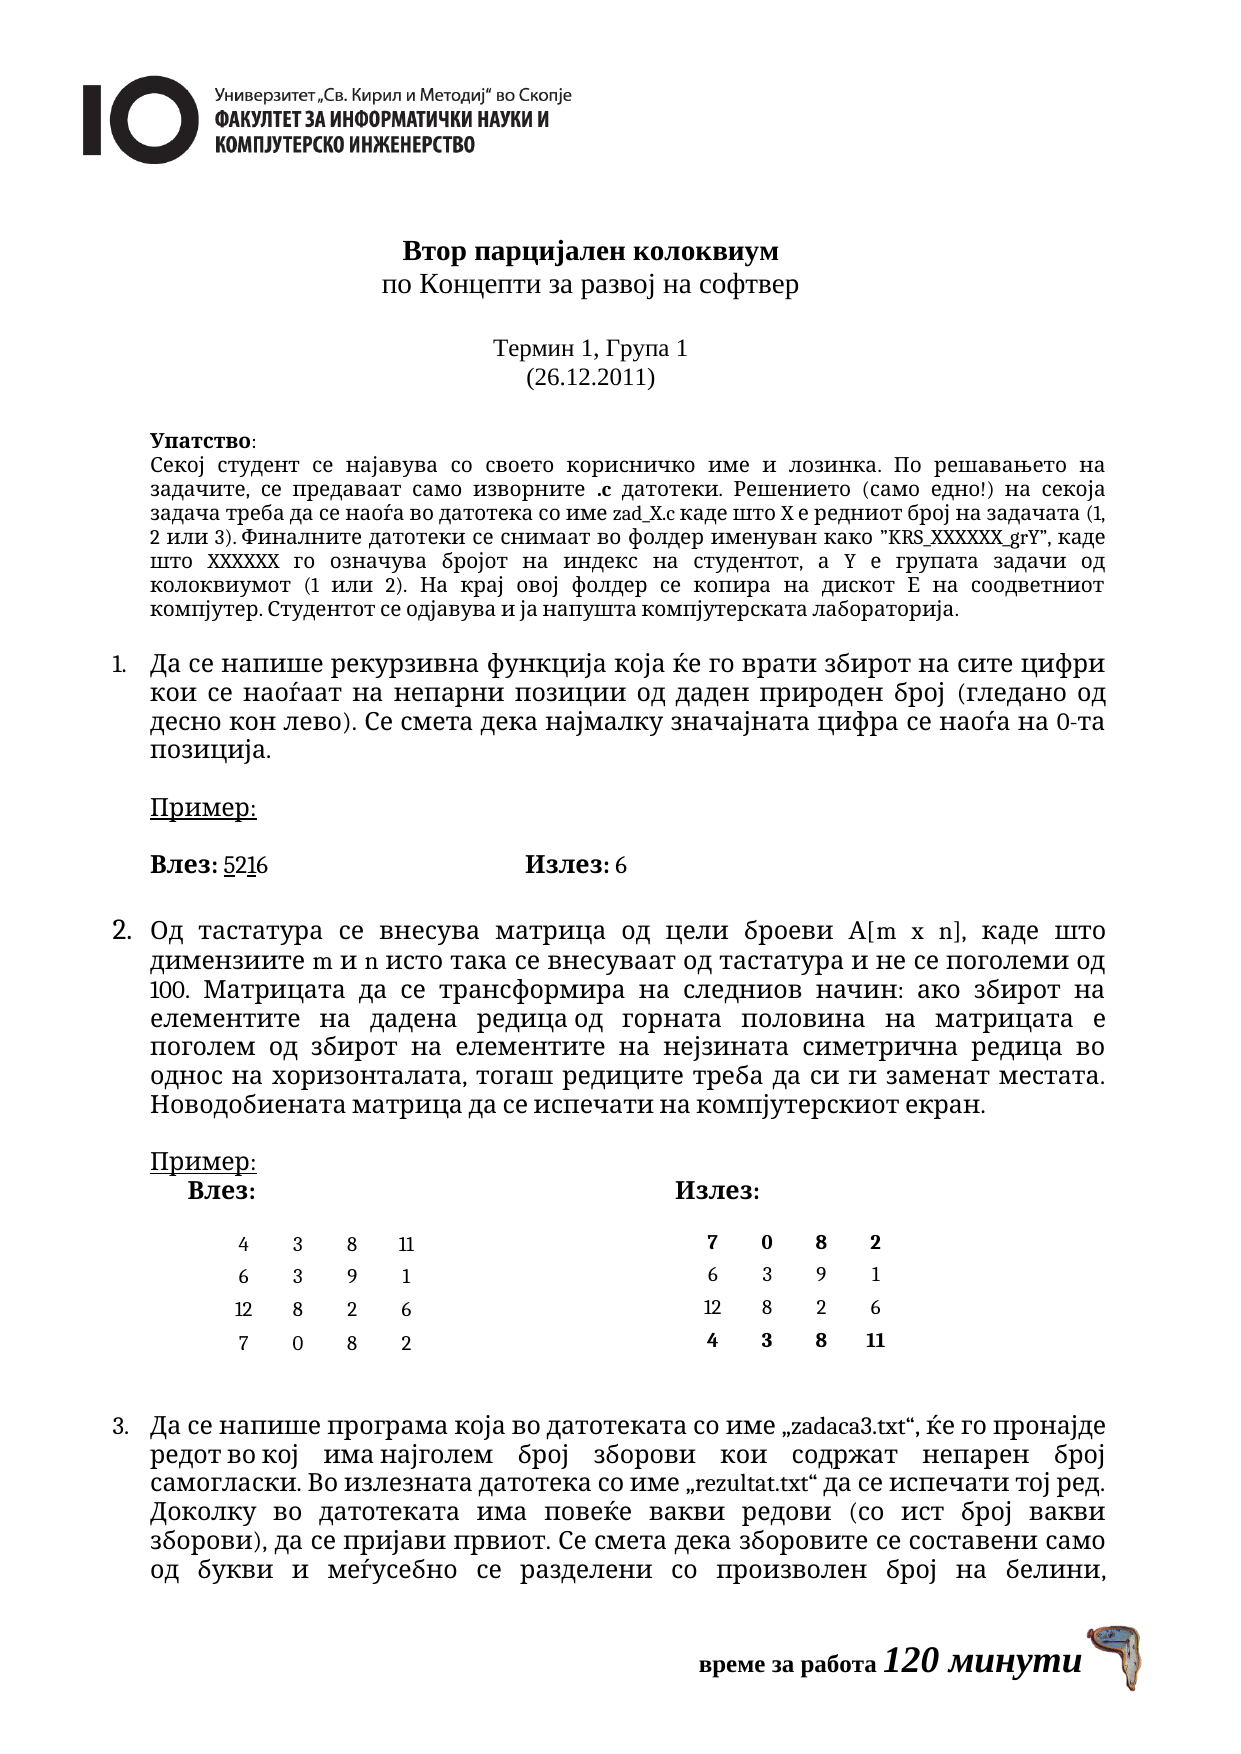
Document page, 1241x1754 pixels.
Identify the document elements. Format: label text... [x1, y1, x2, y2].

text по Концепти за развој на софтвер [75, 266, 1106, 300]
table_header 8 [794, 1226, 848, 1259]
picture [75, 73, 574, 166]
table_cell 3 [740, 1324, 794, 1358]
table_cell 1 [848, 1259, 903, 1291]
table_cell 7 [216, 1326, 271, 1361]
table_cell 0 [271, 1326, 325, 1361]
text Влез: Излез: [187, 1177, 1106, 1206]
table_cell 9 [325, 1261, 379, 1293]
list Да се напише рекурзивна функција која ќе го врати збирот на сите цифри кои се наоѓаат на непарни позиции од даден природен број (гледано од десно кон лево). Се смета дека најмалку значајната цифра се наоѓа на 0-та позиција. [112, 650, 1106, 765]
text Втор парцијален колоквиум [75, 233, 1106, 266]
table_cell 11 [848, 1324, 903, 1358]
table_cell 8 [325, 1326, 379, 1361]
table_cell 8 [740, 1291, 794, 1324]
picture [1086, 1615, 1147, 1695]
text Упатство: [150, 429, 1106, 453]
list Пример: [150, 1148, 1106, 1177]
table_cell 6 [848, 1291, 903, 1324]
table_cell 6 [686, 1259, 740, 1291]
table_header 3 [271, 1228, 325, 1261]
table_cell 2 [379, 1326, 433, 1361]
table_header 11 [379, 1228, 433, 1261]
table_header 0 [740, 1226, 794, 1259]
table_header 7 [686, 1226, 740, 1259]
table_cell 12 [216, 1293, 271, 1326]
table_cell 2 [325, 1293, 379, 1326]
table_cell 6 [216, 1261, 271, 1293]
table_header 2 [848, 1226, 903, 1259]
text (26.12.2011) [75, 362, 1106, 391]
table_header 4 [216, 1228, 271, 1261]
table_cell 3 [271, 1261, 325, 1293]
text Влез: 5216 Излез: 6 [150, 851, 1106, 880]
text Секој студент се најавува со своето корисничко име и лозинка. По решавањето на задачите, се предаваат само изворните .c датотеки. Решението (само едно!) на секоја задача треба да се наоѓа во датотека со име zad_X.c каде што X е редниот број на задачата (1, 2 или 3). Финалните датотеки се снимаат во фолдер именуван како ”KRS_XXXXXX_grY”, каде што XXXXXX го означува бројот на индекс на студентот, а Y е групата задачи од колоквиумот (1 или 2). На крај овој фолдер се копира на дискот Е на соодветниот компјутер. Студентот се одјавува и ја напушта компјутерската лабораторија. [150, 453, 1106, 621]
table_cell 9 [794, 1259, 848, 1291]
text Термин 1, Група 1 [75, 333, 1106, 362]
table_cell 8 [271, 1293, 325, 1326]
table_cell 8 [794, 1324, 848, 1358]
table_cell 12 [686, 1291, 740, 1324]
table_cell 1 [379, 1261, 433, 1293]
table_cell 2 [794, 1291, 848, 1324]
table_cell 3 [740, 1259, 794, 1291]
table_header 8 [325, 1228, 379, 1261]
table_cell 4 [686, 1324, 740, 1358]
list Од тастатура се внесува матрица од цели броеви А[m x n], каде што димензиите m и n исто така се внесуваат од тастатура и не се поголеми од 100. Матрицата да се трансформира на следниов начин: ако збирот на елементите на дадена редица од горната половина на матрицата е поголем од збирот на елементите на нејзината симетрична редица во однос на хоризонталата, тогаш редиците треба да си ги заменат местата. Новодобиената матрица да се испечати на компјутерскиот екран. [112, 913, 1106, 1119]
table_cell 6 [379, 1293, 433, 1326]
text Пример: [150, 794, 1106, 822]
